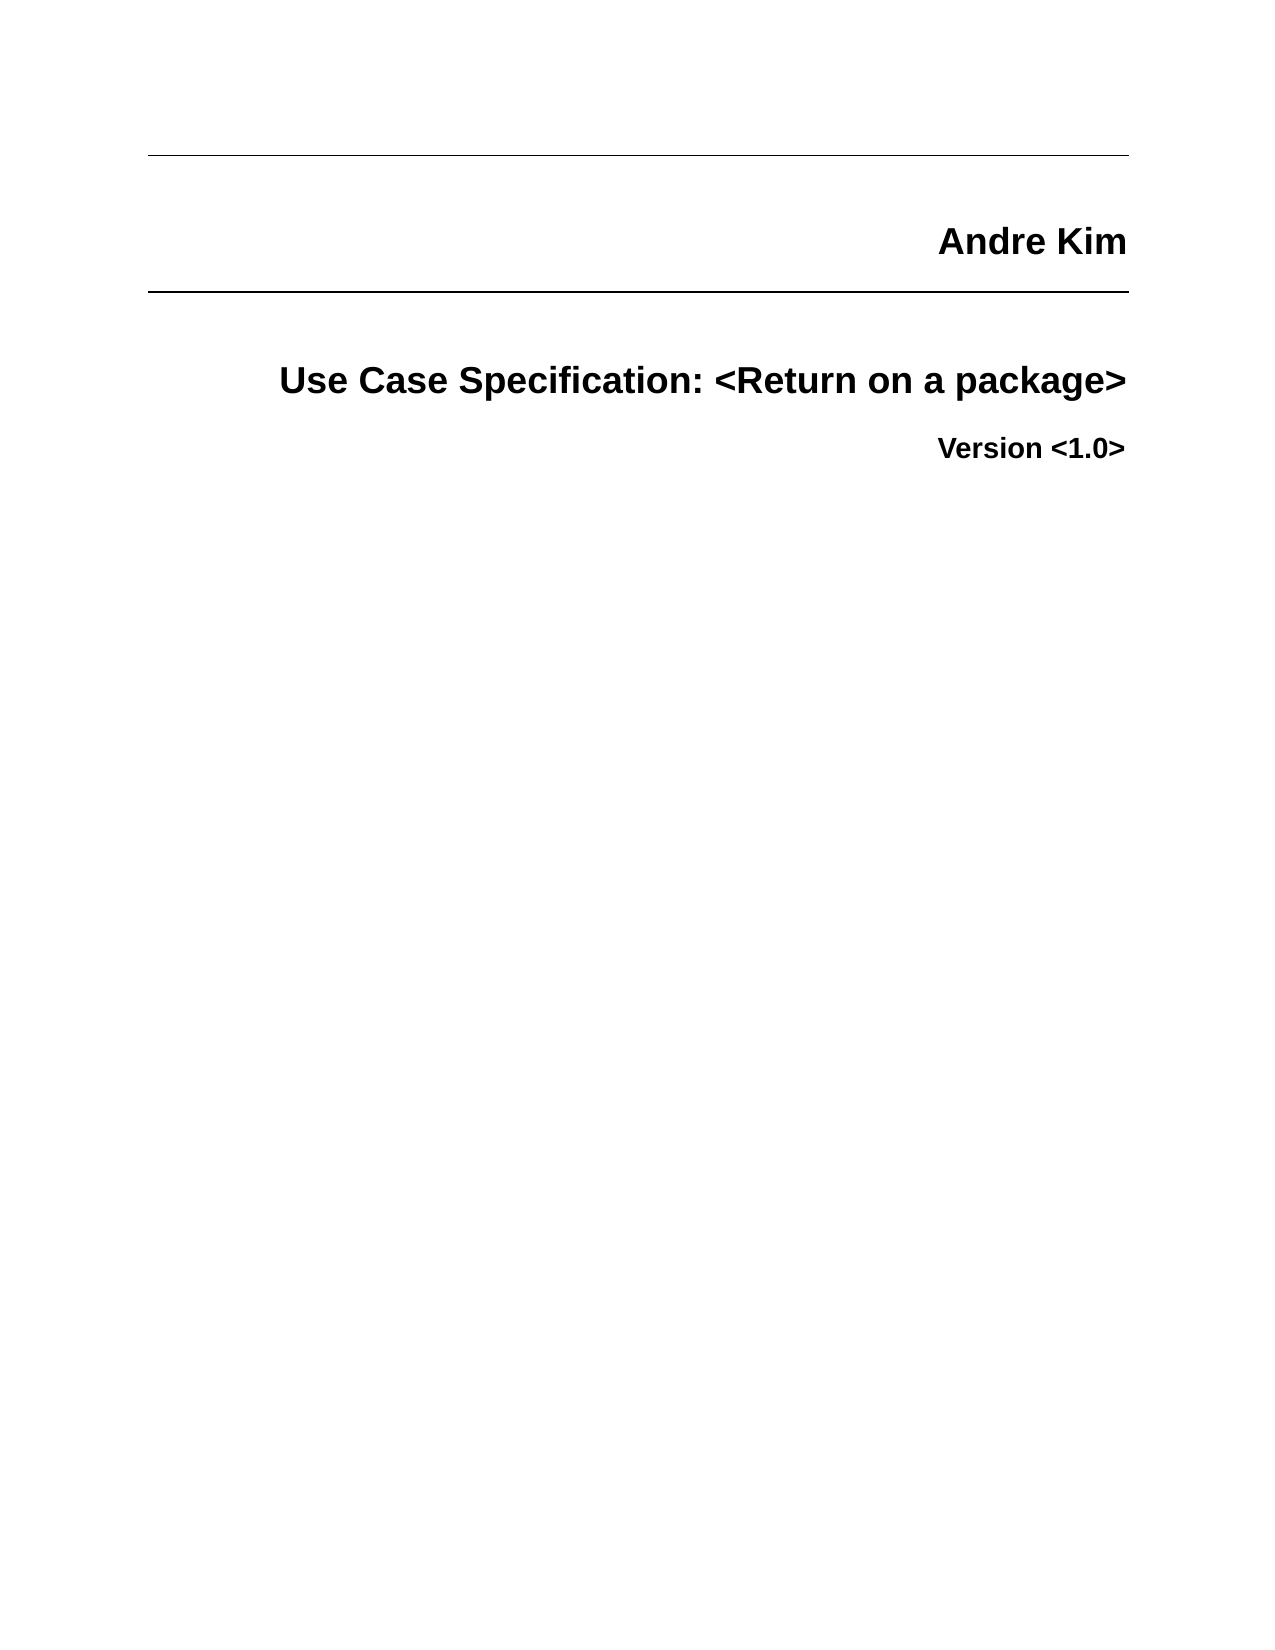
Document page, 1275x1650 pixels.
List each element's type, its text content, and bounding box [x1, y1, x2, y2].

text Use Case Specification: <Return on a package> [151, 358, 1127, 401]
text Version <1.0> [151, 431, 1125, 464]
text Andre Kim [151, 219, 1127, 262]
